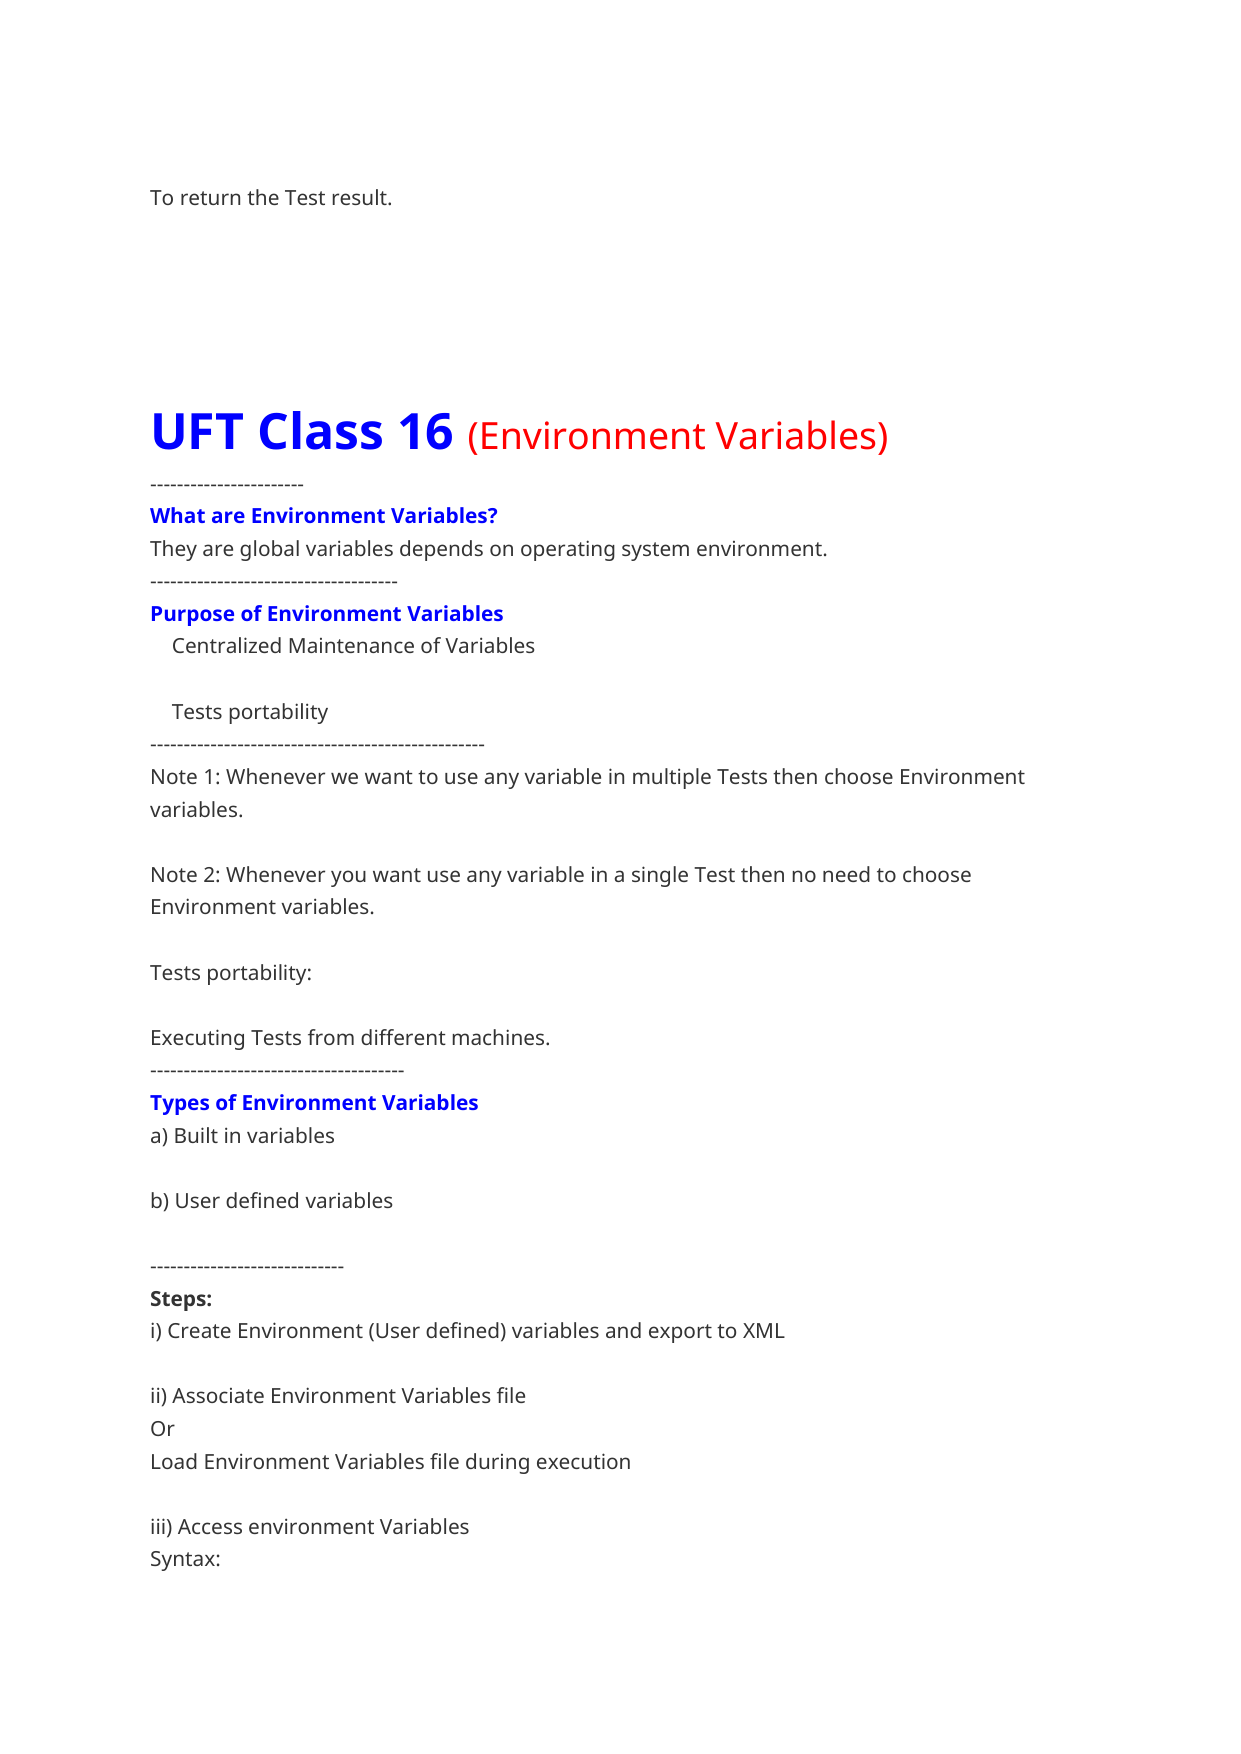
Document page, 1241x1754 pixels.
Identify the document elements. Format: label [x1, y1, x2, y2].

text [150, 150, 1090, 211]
text [150, 396, 1090, 1573]
